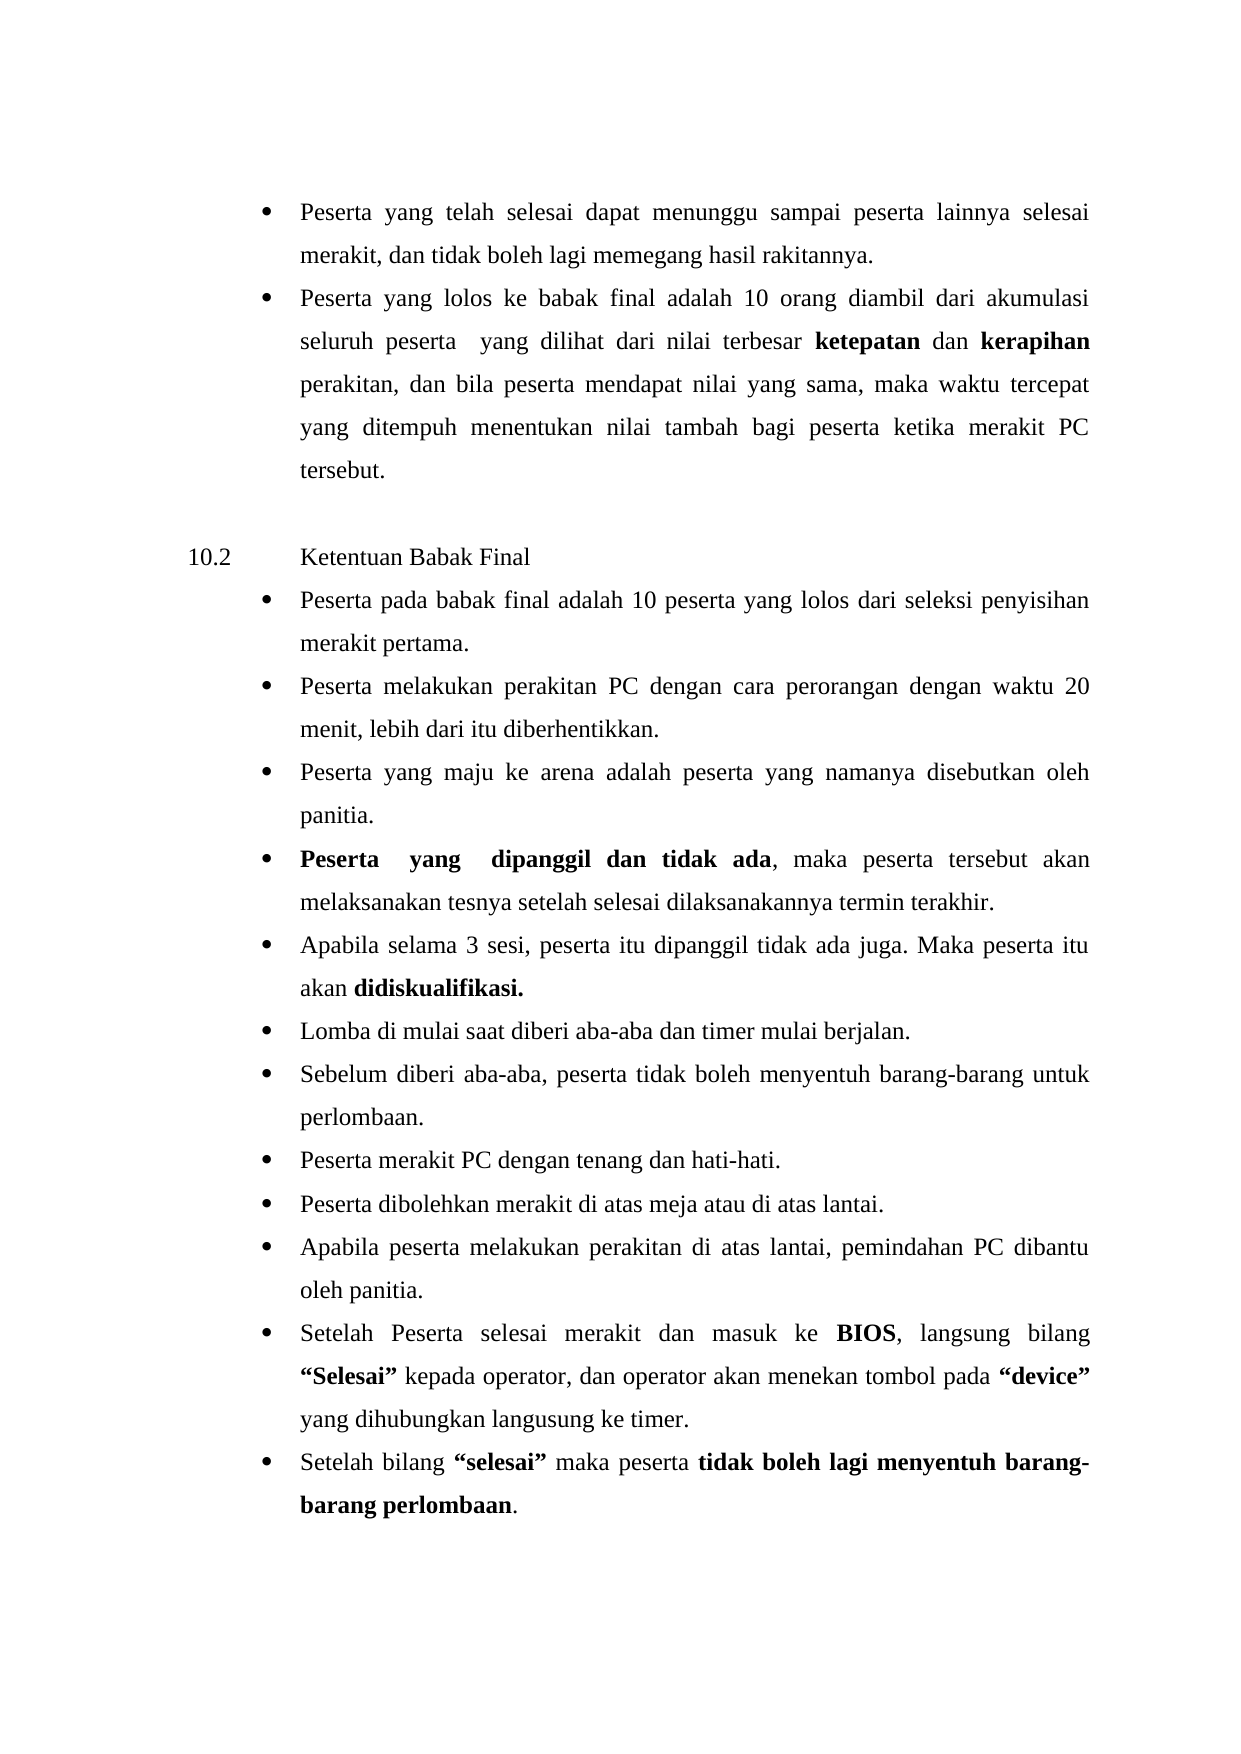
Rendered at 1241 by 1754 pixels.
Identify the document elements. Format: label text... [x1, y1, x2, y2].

list Apabila peserta melakukan perakitan di atas lantai, pemindahan PC dibantu oleh panitia. [262, 1232, 1090, 1304]
list Peserta yang lolos ke babak final adalah 10 orang diambil dari akumulasi seluruh peserta yang dilihat dari nilai terbesar ketepatan dan kerapihan perakitan, dan bila peserta mendapat nilai yang sama, maka waktu tercepat yang ditempuh menentukan nilai tambah bagi peserta ketika merakit PC tersebut. [262, 283, 1090, 484]
list Peserta dibolehkan merakit di atas meja atau di atas lantai. [262, 1189, 1090, 1217]
list Peserta yang maju ke arena adalah peserta yang namanya disebutkan oleh panitia. [262, 757, 1090, 829]
list Apabila selama 3 sesi, peserta itu dipanggil tidak ada juga. Maka peserta itu akan didiskualifikasi. [262, 930, 1090, 1002]
list Ketentuan Babak Final [187, 542, 1090, 571]
list Peserta pada babak final adalah 10 peserta yang lolos dari seleksi penyisihan merakit pertama. [262, 585, 1090, 657]
list Peserta yang telah selesai dapat menunggu sampai peserta lainnya selesai merakit, dan tidak boleh lagi memegang hasil rakitannya. [262, 197, 1090, 269]
list Peserta melakukan perakitan PC dengan cara perorangan dengan waktu 20 menit, lebih dari itu diberhentikkan. [262, 671, 1090, 743]
list Lomba di mulai saat diberi aba-aba dan timer mulai berjalan. [262, 1016, 1090, 1045]
list Setelah bilang “selesai” maka peserta tidak boleh lagi menyentuh barang-barang perlombaan. [262, 1447, 1090, 1519]
list Peserta yang dipanggil dan tidak ada, maka peserta tersebut akan melaksanakan tesnya setelah selesai dilaksanakannya termin terakhir. [262, 844, 1090, 916]
list Peserta merakit PC dengan tenang dan hati-hati. [262, 1146, 1090, 1174]
list Setelah Peserta selesai merakit dan masuk ke BIOS, langsung bilang “Selesai” kepada operator, dan operator akan menekan tombol pada “device” yang dihubungkan langusung ke timer. [262, 1318, 1090, 1433]
list Sebelum diberi aba-aba, peserta tidak boleh menyentuh barang-barang untuk perlombaan. [262, 1059, 1090, 1131]
